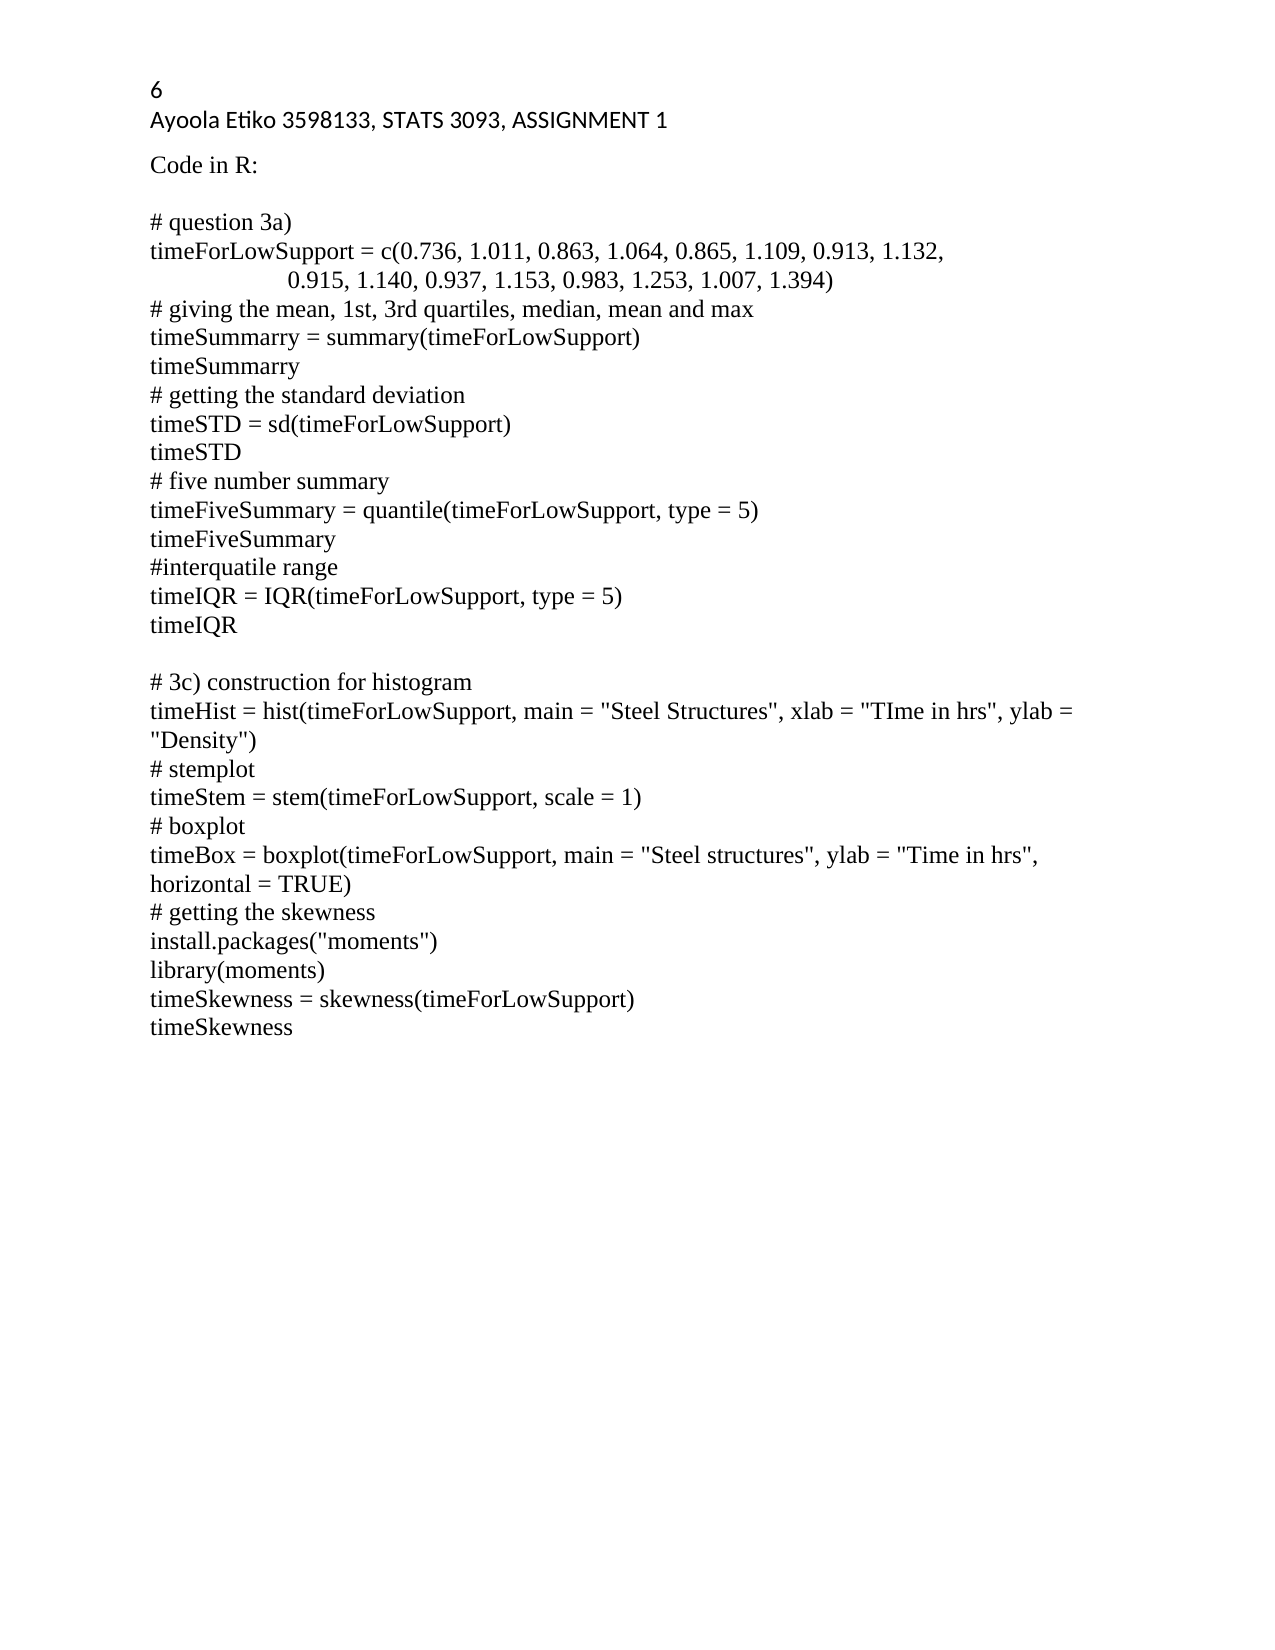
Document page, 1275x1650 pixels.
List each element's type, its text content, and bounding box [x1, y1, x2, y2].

text # 3c) construction for histogram [150, 667, 1125, 696]
text timeStem = stem(timeForLowSupport, scale = 1) [150, 782, 1125, 811]
text timeForLowSupport = c(0.736, 1.011, 0.863, 1.064, 0.865, 1.109, 0.913, 1.132, [150, 236, 1125, 265]
text timeSkewness [150, 1012, 1125, 1041]
text Code in R: [150, 150, 1125, 179]
text timeSkewness = skewness(timeForLowSupport) [150, 984, 1125, 1012]
text # boxplot [150, 811, 1125, 840]
text # getting the standard deviation [150, 380, 1125, 409]
text # question 3a) [150, 207, 1125, 236]
text timeIQR = IQR(timeForLowSupport, type = 5) [150, 581, 1125, 610]
text library(moments) [150, 955, 1125, 984]
text 0.915, 1.140, 0.937, 1.153, 0.983, 1.253, 1.007, 1.394) [150, 265, 1125, 294]
text timeFiveSummary [150, 524, 1125, 552]
text install.packages("moments") [150, 926, 1125, 955]
text timeSummarry = summary(timeForLowSupport) [150, 322, 1125, 351]
text # five number summary [150, 466, 1125, 495]
text # getting the skewness [150, 897, 1125, 926]
text timeSTD = sd(timeForLowSupport) [150, 409, 1125, 437]
text timeHist = hist(timeForLowSupport, main = "Steel Structures", xlab = "TIme in hrs", ylab = "Density") [150, 696, 1125, 754]
text timeIQR [150, 610, 1125, 639]
text # giving the mean, 1st, 3rd quartiles, median, mean and max [150, 294, 1125, 322]
text timeFiveSummary = quantile(timeForLowSupport, type = 5) [150, 495, 1125, 524]
text timeSummarry [150, 351, 1125, 380]
text # stemplot [150, 754, 1125, 782]
text #interquatile range [150, 552, 1125, 581]
text timeBox = boxplot(timeForLowSupport, main = "Steel structures", ylab = "Time in hrs", horizontal = TRUE) [150, 840, 1125, 897]
text timeSTD [150, 437, 1125, 466]
